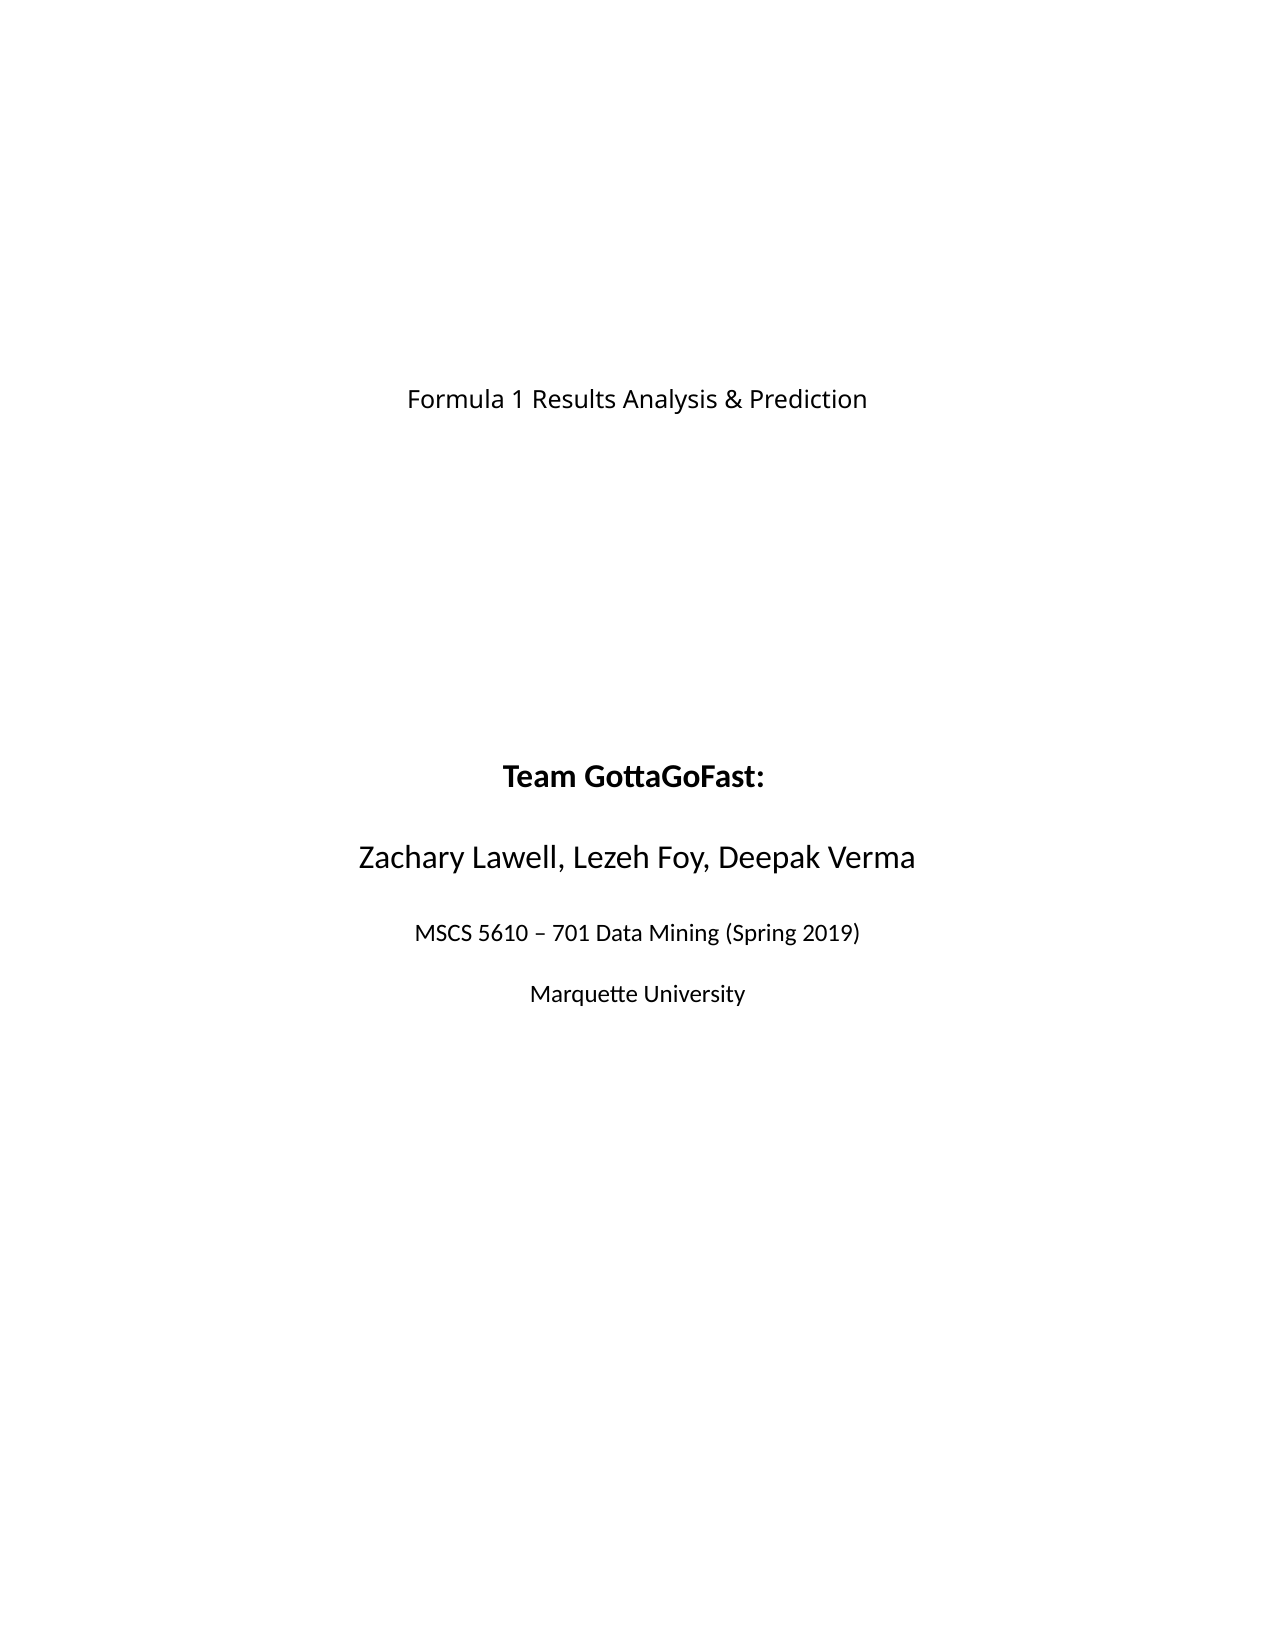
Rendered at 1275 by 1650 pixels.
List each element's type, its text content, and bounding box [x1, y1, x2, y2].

title MSCS 5610 – 701 Data Mining (Spring 2019) [150, 917, 1125, 948]
title Marquette University [150, 978, 1125, 1009]
title Team GottaGoFast: Zachary Lawell, Lezeh Foy, Deepak Verma [150, 754, 1125, 877]
